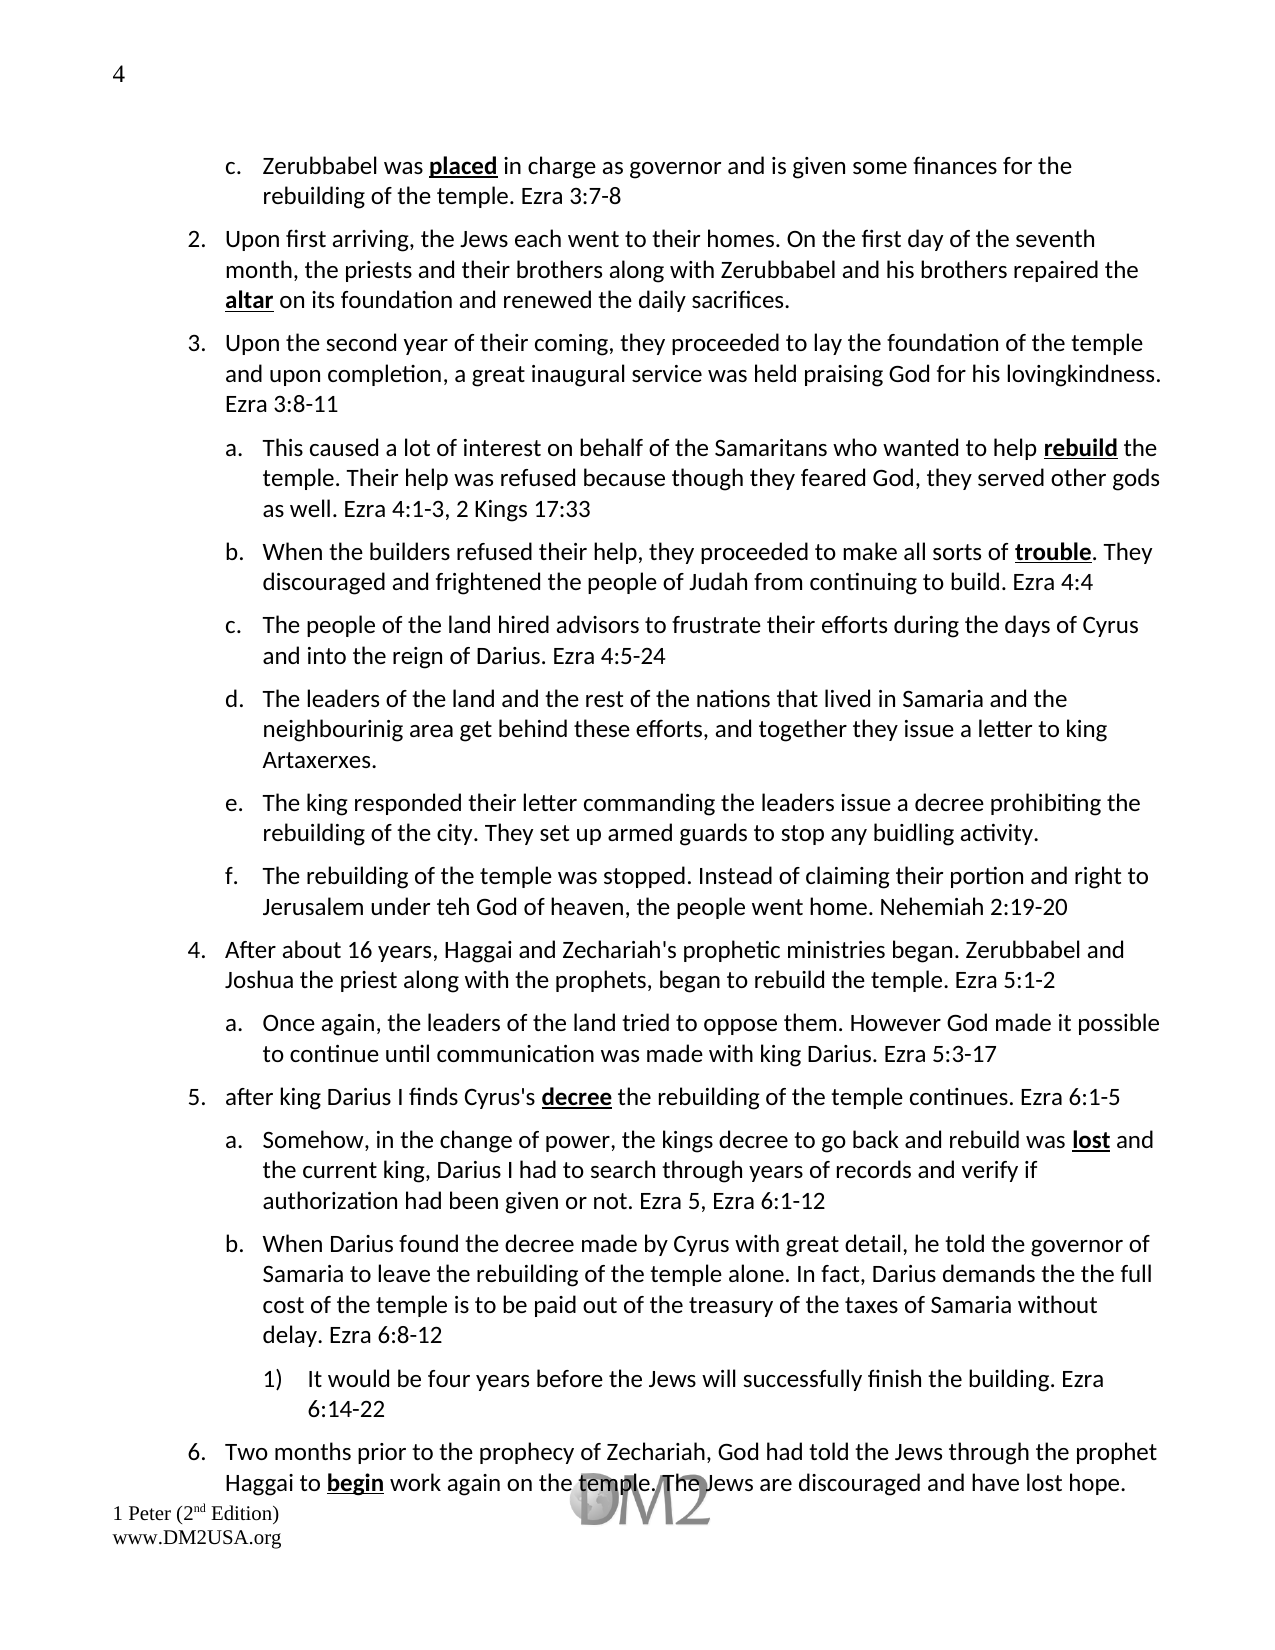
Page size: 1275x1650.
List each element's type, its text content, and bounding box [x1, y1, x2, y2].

subtitle When the builders refused their help, they proceeded to make all sorts of trouble. They discouraged and frightened the people of Judah from continuing to build. Ezra 4:4 [225, 536, 1162, 597]
subtitle Two months prior to the prophecy of Zechariah, God had told the Jews through the prophet Haggai to begin work again on the temple. The Jews are discouraged and have lost hope. [187, 1436, 1162, 1497]
subtitle Upon the second year of their coming, they proceeded to lay the foundation of the temple and upon completion, a great inaugural service was held praising God for his lovingkindness. Ezra 3:8-11 [187, 328, 1162, 419]
subtitle Once again, the leaders of the land tried to oppose them. However God made it possible to continue until communication was made with king Darius. Ezra 5:3-17 [225, 1007, 1162, 1068]
subtitle Somehow, in the change of power, the kings decree to go back and rebuild was lost and the current king, Darius I had to search through years of records and verify if authorization had been given or not. Ezra 5, Ezra 6:1-12 [225, 1124, 1162, 1216]
subtitle The rebuilding of the temple was stopped. Instead of claiming their portion and right to Jerusalem under teh God of heaven, the people went home. Nehemiah 2:19-20 [225, 860, 1162, 921]
subtitle The king responded their letter commanding the leaders issue a decree prohibiting the rebuilding of the city. They set up armed guards to stop any buidling activity. [225, 787, 1162, 848]
subtitle after king Darius I finds Cyrus's decree the rebuilding of the temple continues. Ezra 6:1-5 [187, 1081, 1162, 1112]
subtitle Upon first arriving, the Jews each went to their homes. On the first day of the seventh month, the priests and their brothers along with Zerubbabel and his brothers repaired the altar on its foundation and renewed the daily sacrifices. [187, 223, 1162, 315]
subtitle When Darius found the decree made by Cyrus with great detail, he told the governor of Samaria to leave the rebuilding of the temple alone. In fact, Darius demands the the full cost of the temple is to be paid out of the treasury of the taxes of Samaria without delay. Ezra 6:8-12 [225, 1228, 1162, 1350]
subtitle This caused a lot of interest on behalf of the Samaritans who wanted to help rebuild the temple. Their help was refused because though they feared God, they served other gods as well. Ezra 4:1-3, 2 Kings 17:33 [225, 432, 1162, 523]
subtitle The people of the land hired advisors to frustrate their efforts during the days of Cyrus and into the reign of Darius. Ezra 4:5-24 [225, 609, 1162, 670]
subtitle It would be four years before the Jews will successfully finish the building. Ezra 6:14-22 [262, 1363, 1162, 1424]
subtitle Zerubbabel was placed in charge as governor and is given some finances for the rebuilding of the temple. Ezra 3:7-8 [225, 150, 1162, 211]
subtitle After about 16 years, Haggai and Zechariah's prophetic ministries began. Zerubbabel and Joshua the priest along with the prophets, began to rebuild the temple. Ezra 5:1-2 [187, 934, 1162, 995]
subtitle The leaders of the land and the rest of the nations that lived in Samaria and the neighbourinig area get behind these efforts, and together they issue a letter to king Artaxerxes. [225, 683, 1162, 774]
